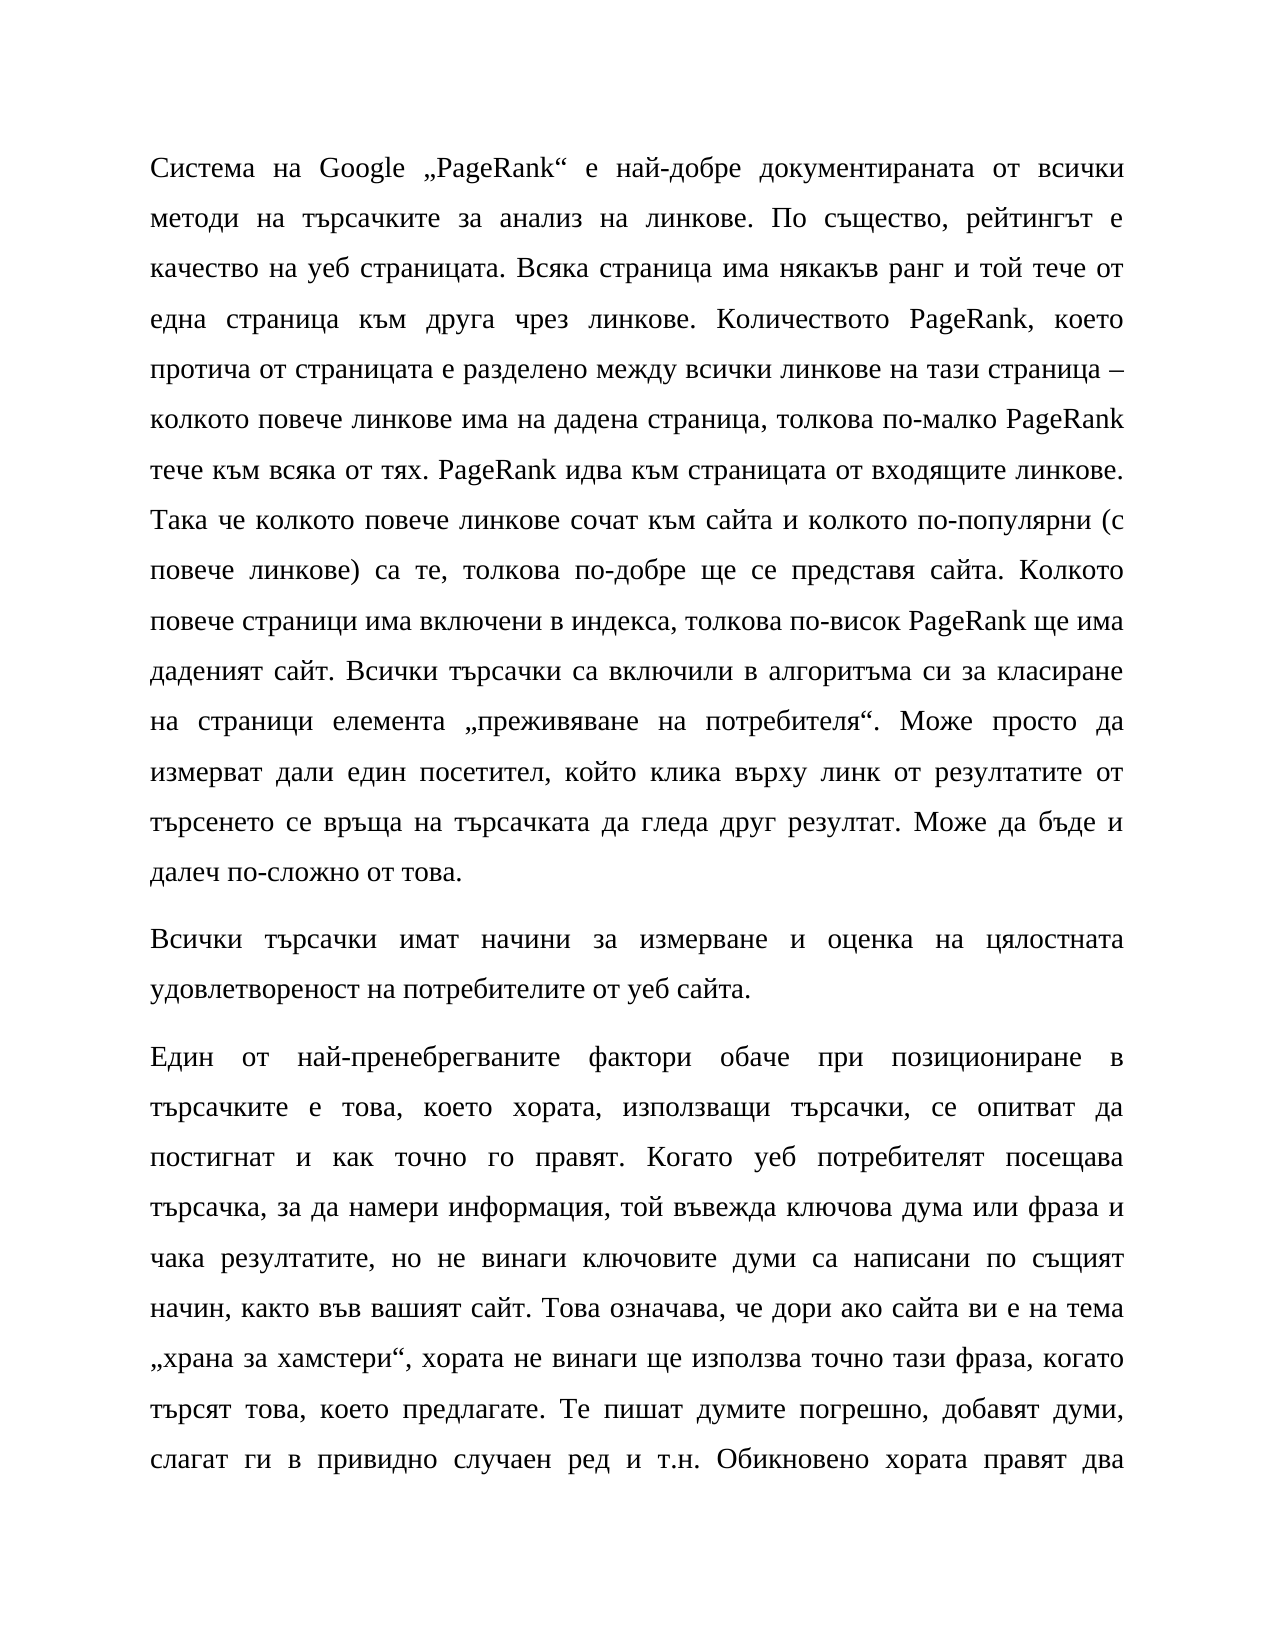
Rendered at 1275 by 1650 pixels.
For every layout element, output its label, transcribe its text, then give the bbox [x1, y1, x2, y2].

text Система на Google „PageRank“ е най-добре документираната от всички методи на търсачките за анализ на линкове. По същество, рейтингът е качество на уеб страницата. Всяка страница има някакъв ранг и той тече от една страница към друга чрез линкове. Количеството PageRank, което протича от страницата е разделено между всички линкове на тази страница – колкото повече линкове има на дадена страница, толкова по-малко PageRank тече към всяка от тях. PageRank идва към страницата от входящите линкове. Така че колкото повече линкове сочат към сайта и колкото по-популярни (с повече линкове) са те, толкова по-добре ще се представя сайта. Колкото повече страници има включени в индекса, толкова по-висок PageRank ще има даденият сайт. Всички търсачки са включили в алгоритъма си за класиране на страници елемента „преживяване на потребителя“. Може просто да измерват дали един посетител, който клика върху линк от резултатите от търсенето се връща на търсачката да гледа друг резултат. Може да бъде и далеч по-сложно от това. [150, 150, 1125, 888]
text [150, 1039, 1125, 1475]
text Всички търсачки имат начини за измерване и оценка на цялостната удовлетвореност на потребителите от уеб сайта. [150, 921, 1125, 1005]
